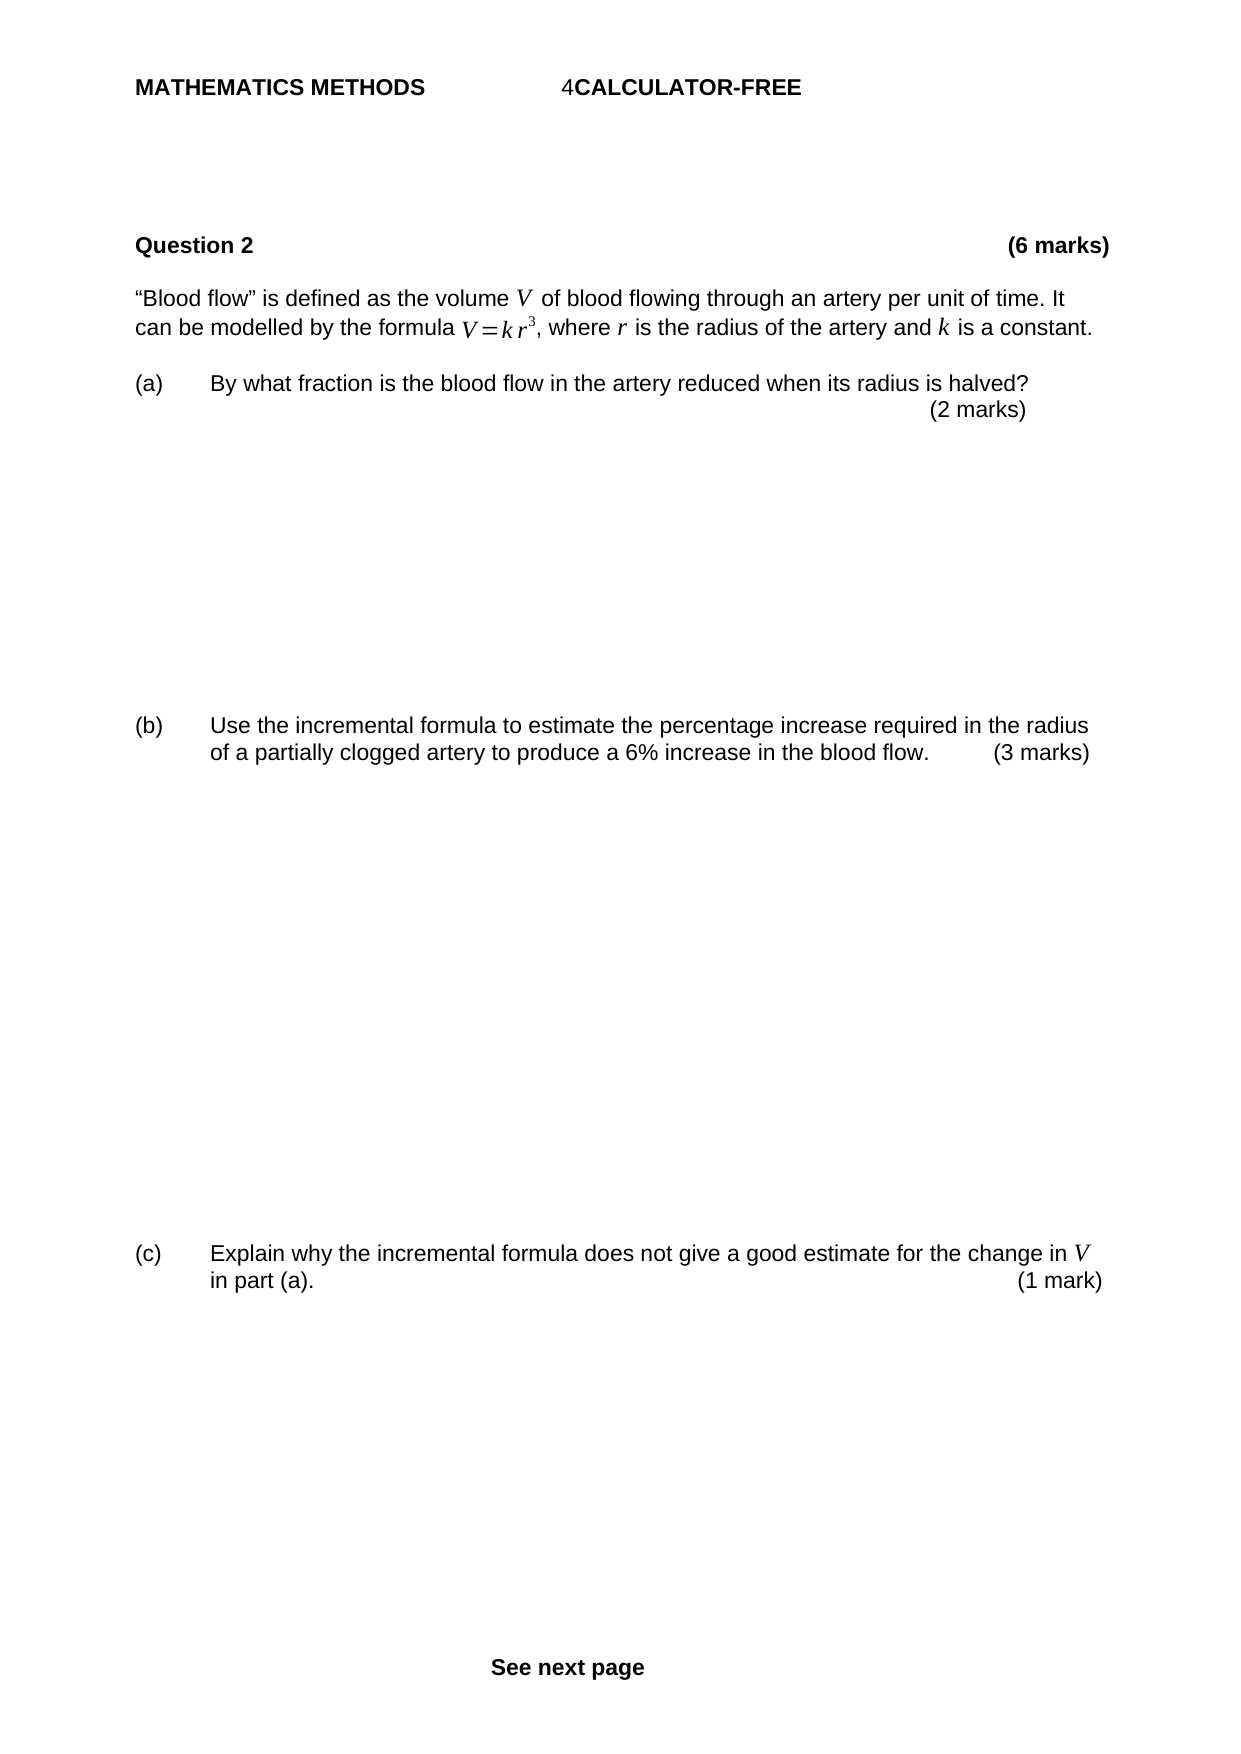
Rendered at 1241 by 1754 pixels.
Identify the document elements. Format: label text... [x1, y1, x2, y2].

list Explain why the incremental formula does not give a good estimate for the change in in part (a). (1 mark) [135, 1239, 1105, 1293]
text Question 2 (6 marks) [135, 232, 1105, 258]
text “Blood flow” is defined as the volume of blood flowing through an artery per unit of time. It can be modelled by the formula , where is the radius of the artery and is a constant. [135, 284, 1105, 343]
list By what fraction is the blood flow in the artery reduced when its radius is halved? [135, 369, 1105, 396]
list Use the incremental formula to estimate the percentage increase required in the radius of a partially clogged artery to produce a 6% increase in the blood flow. (3 marks) [135, 712, 1105, 765]
text (2 marks) [885, 396, 1105, 422]
